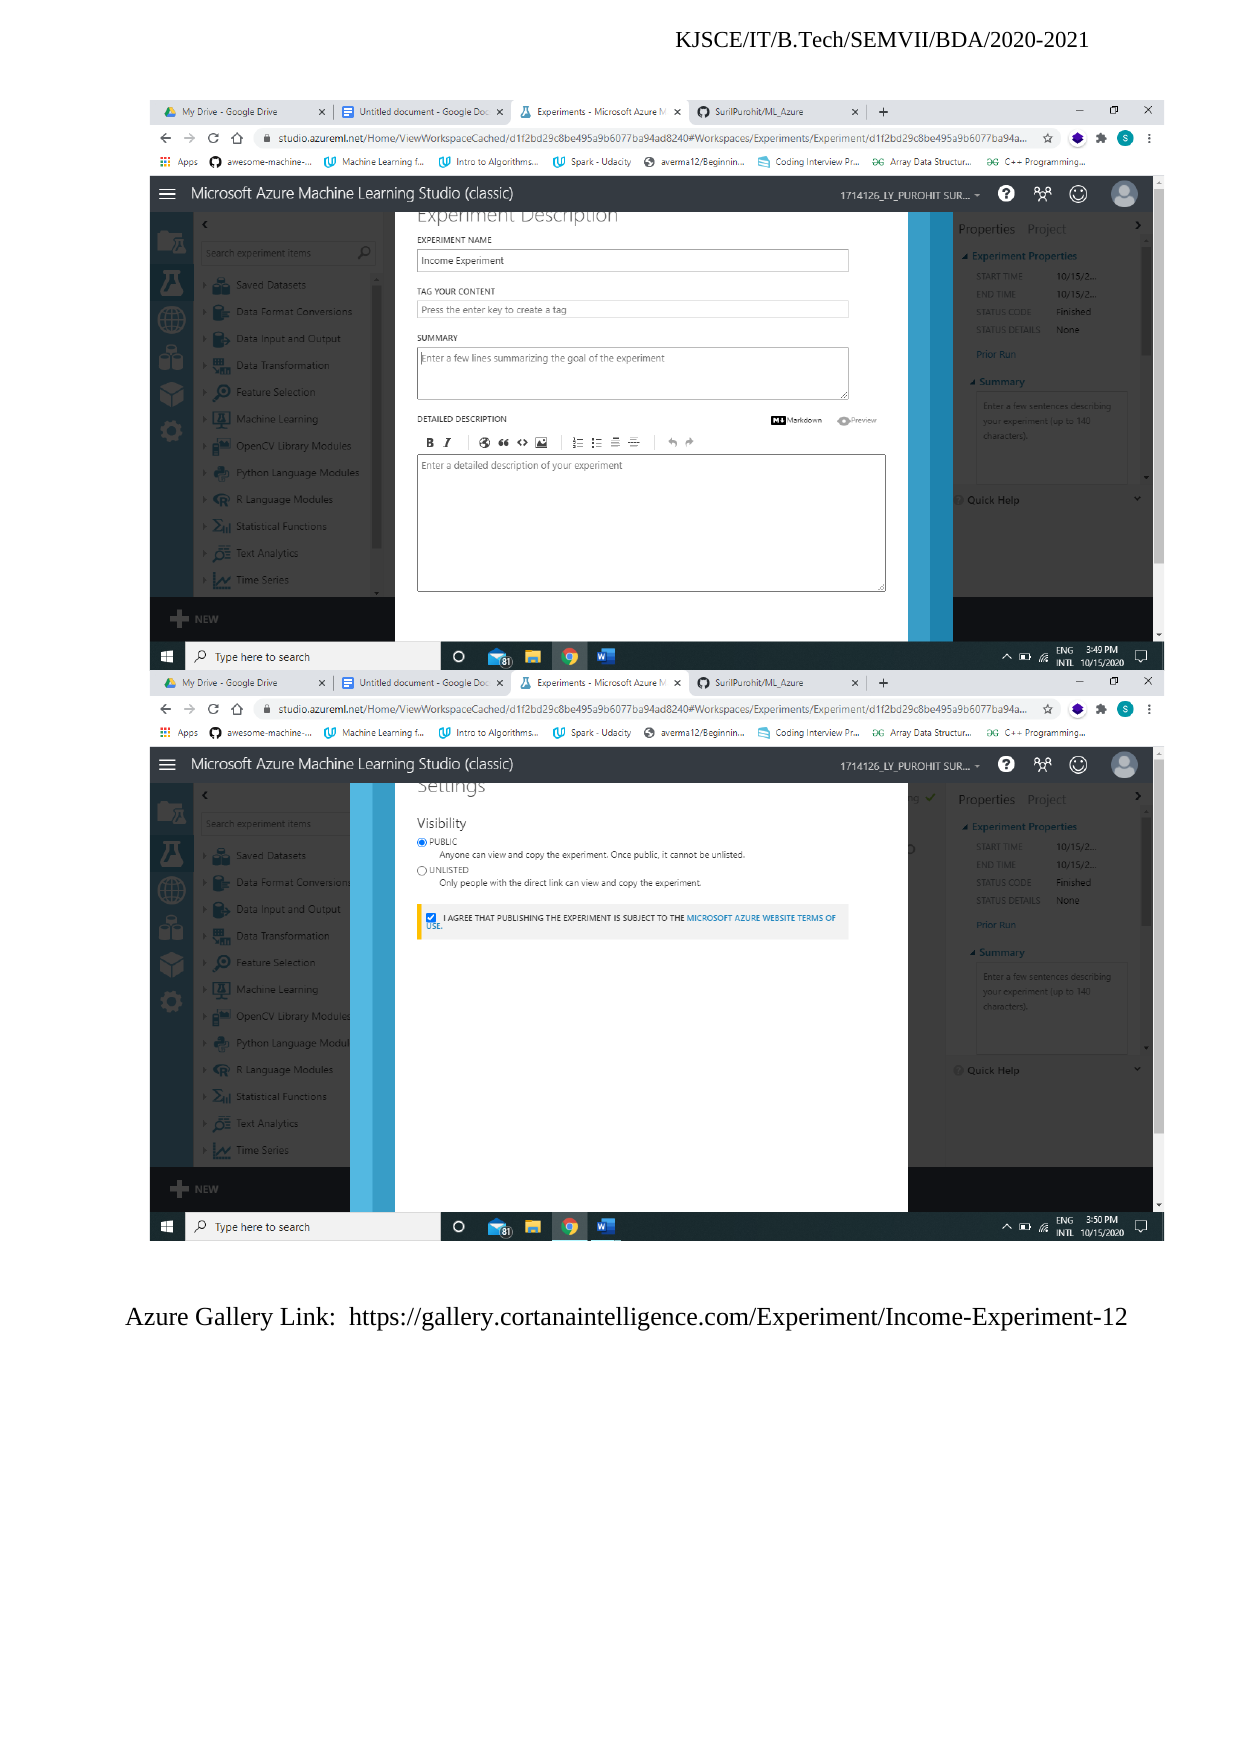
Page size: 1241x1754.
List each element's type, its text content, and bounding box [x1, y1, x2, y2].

text Azure Gallery Link: https://gallery.cortanaintelligence.com/Experiment/Income-Experiment-12 [125, 1301, 1140, 1331]
picture [149, 100, 1165, 1241]
